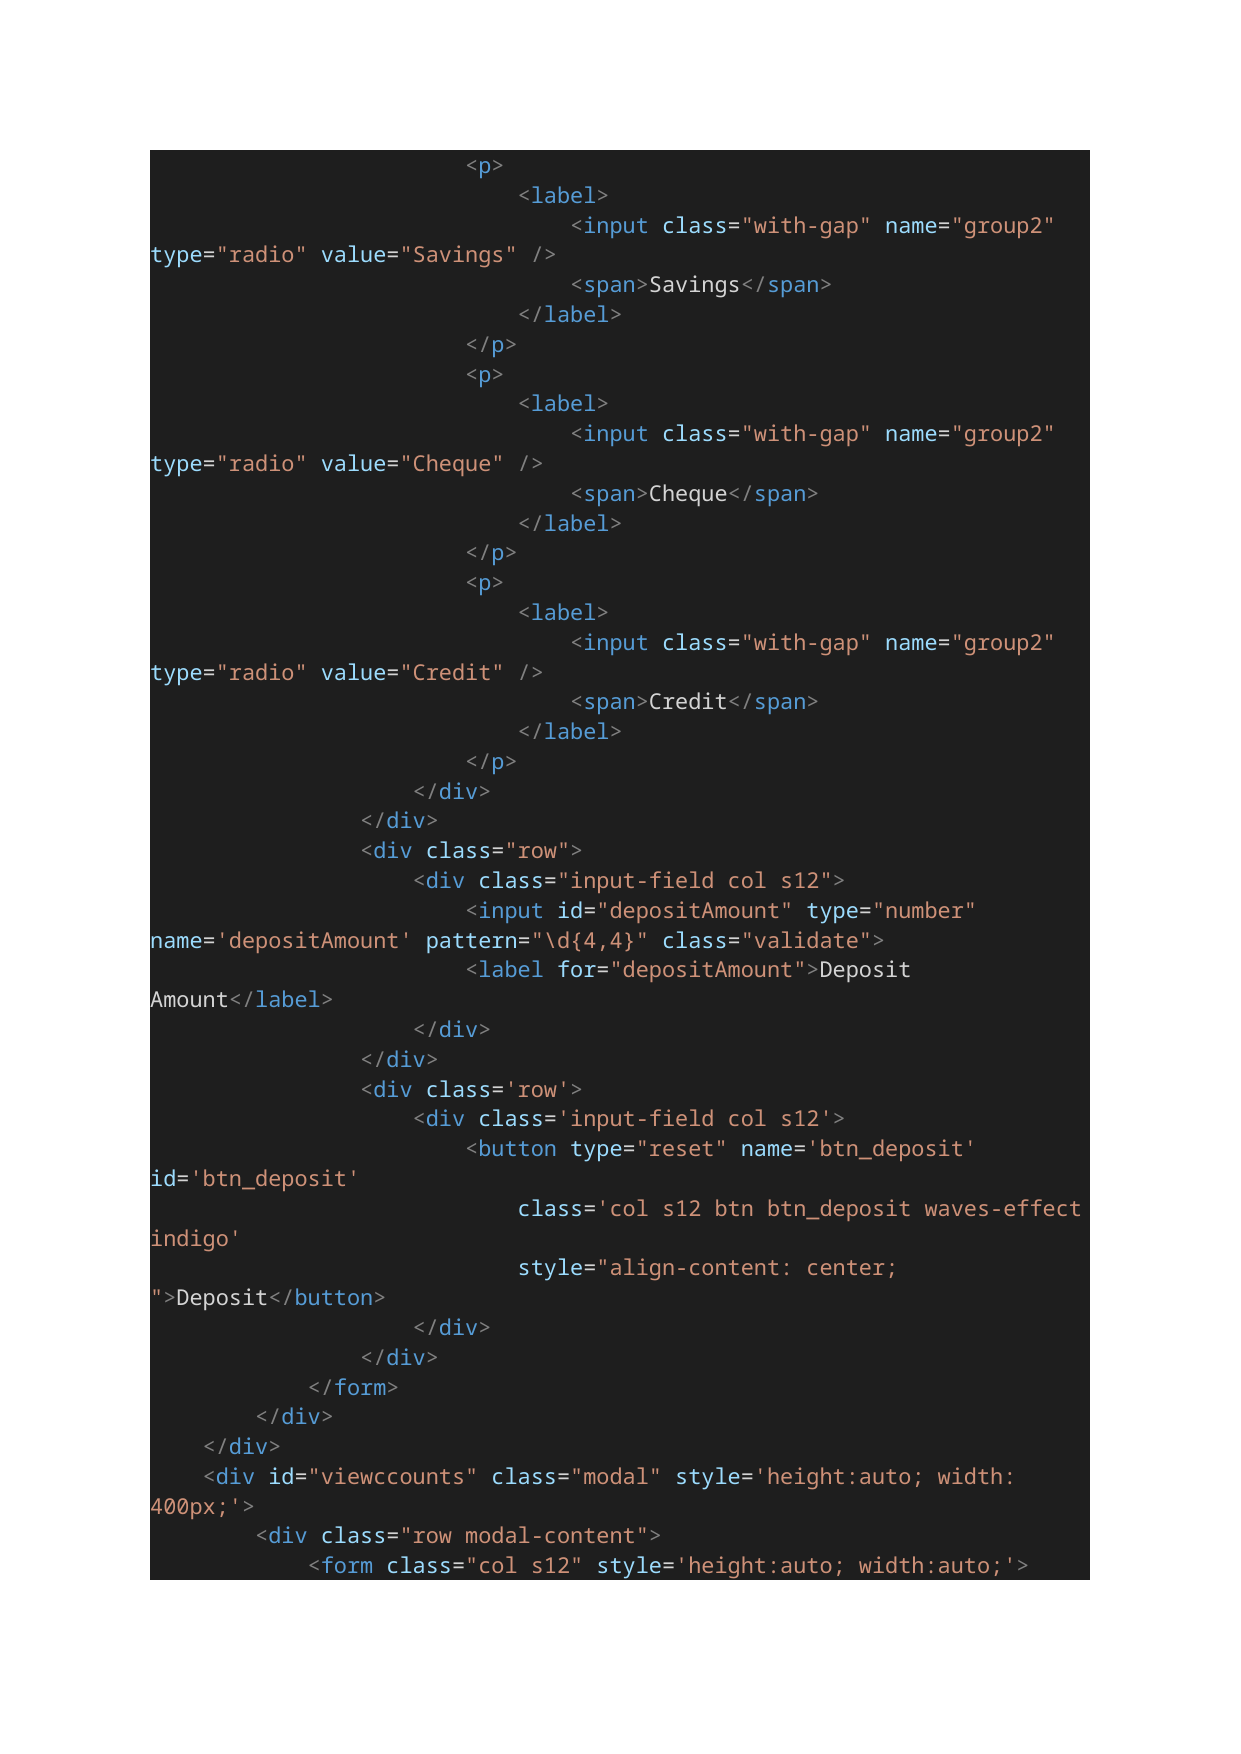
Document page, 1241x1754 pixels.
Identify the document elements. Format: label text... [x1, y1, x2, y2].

text <form class="col s12" style='height:auto; width:auto;'> [150, 1550, 1090, 1580]
text </div> [150, 1014, 1090, 1044]
text <div class="row modal-content"> [150, 1520, 1090, 1550]
text <div class='row'> [150, 1073, 1090, 1103]
text </form> [150, 1371, 1090, 1401]
text <p> [150, 358, 1090, 388]
text <input class="with-gap" name="group2" type="radio" value="Credit" /> [150, 627, 1090, 686]
text </p> [150, 329, 1090, 358]
text </p> [150, 746, 1090, 776]
text </div> [150, 1401, 1090, 1431]
text </div> [150, 1312, 1090, 1342]
text <input class="with-gap" name="group2" type="radio" value="Cheque" /> [150, 418, 1090, 478]
text </label> [150, 716, 1090, 746]
text </div> [150, 805, 1090, 835]
text <input id="depositAmount" type="number" name='depositAmount' pattern="\d{4,4}" class="validate"> [150, 895, 1090, 954]
text <label for="depositAmount">Deposit Amount</label> [150, 954, 1090, 1014]
text <div class="row"> [150, 835, 1090, 865]
text <div class='input-field col s12'> [150, 1103, 1090, 1133]
text </div> [150, 1044, 1090, 1073]
text </label> [150, 299, 1090, 329]
text <p> [150, 567, 1090, 597]
text </div> [150, 1342, 1090, 1371]
text </div> [150, 1431, 1090, 1461]
text </label> [150, 507, 1090, 537]
text <div id="viewccounts" class="modal" style='height:auto; width: 400px;'> [150, 1461, 1090, 1520]
text <div class="input-field col s12"> [150, 865, 1090, 895]
text </p> [150, 537, 1090, 567]
text <button type="reset" name='btn_deposit' id='btn_deposit' [150, 1133, 1090, 1193]
text </div> [150, 776, 1090, 805]
text <label> [150, 597, 1090, 627]
text <span>Savings</span> [150, 269, 1090, 299]
text class='col s12 btn btn_deposit waves-effect indigo' [150, 1193, 1090, 1252]
text <label> [150, 388, 1090, 418]
text <span>Credit</span> [150, 686, 1090, 716]
text style="align-content: center; ">Deposit</button> [150, 1252, 1090, 1312]
text <p> [150, 150, 1090, 180]
text <label> [150, 180, 1090, 209]
text <span>Cheque</span> [150, 478, 1090, 507]
text <input class="with-gap" name="group2" type="radio" value="Savings" /> [150, 209, 1090, 269]
